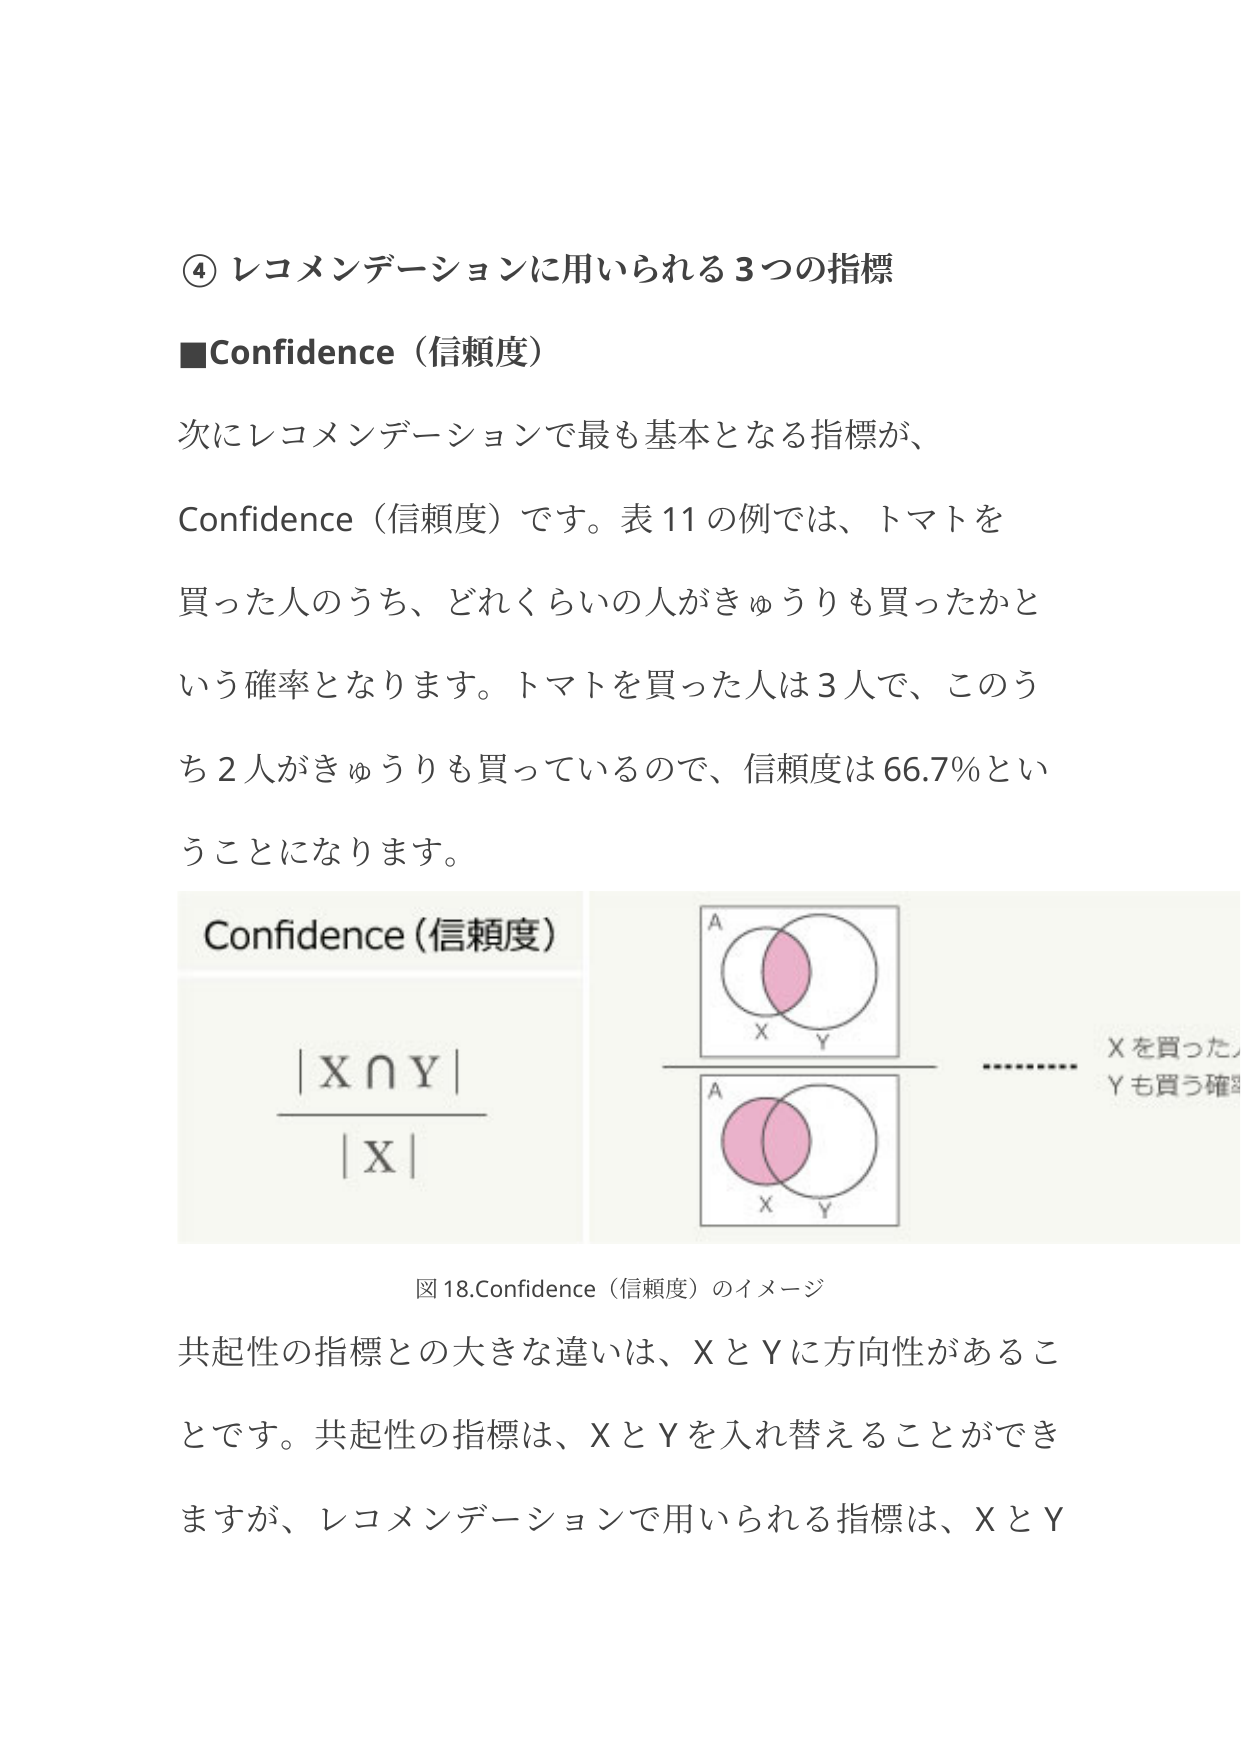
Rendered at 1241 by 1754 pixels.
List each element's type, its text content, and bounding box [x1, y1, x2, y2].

text 次にレコメンデーションで最も基本となる指標が、Confidence（信頼度）です。表11の例では、トマトを買った人のうち、どれくらいの人がきゅうりも買ったかという確率となります。トマトを買った人は3人で、このうち2人がきゅうりも買っているので、信頼度は66.7％ということになります。 [177, 392, 1063, 891]
picture [177, 891, 1241, 1244]
text ④レコメンデーションに用いられる3つの指標 [177, 225, 1063, 308]
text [177, 1308, 1063, 1558]
text ■Confidence（信頼度） [177, 308, 1063, 392]
text 図18.Confidence（信頼度）のイメージ [177, 1267, 1063, 1308]
